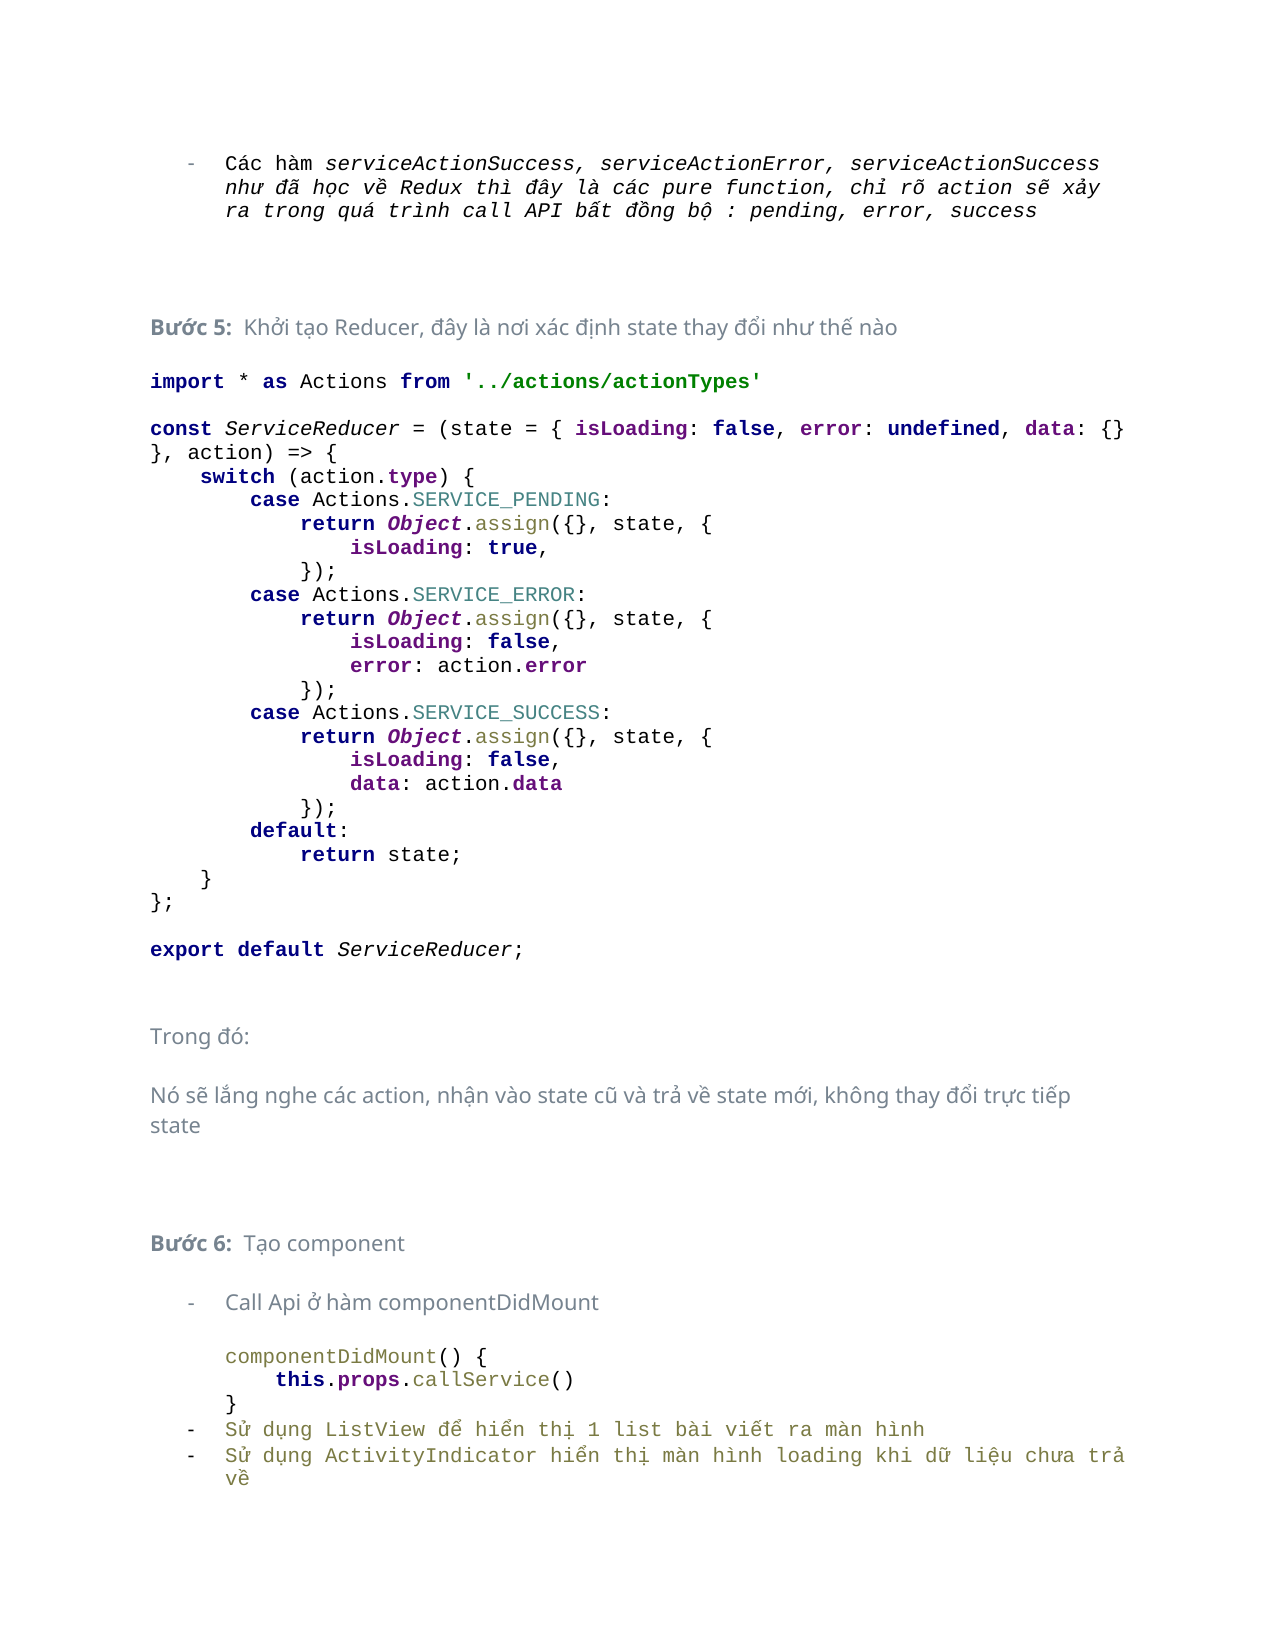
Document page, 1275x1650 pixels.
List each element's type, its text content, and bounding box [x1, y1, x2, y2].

text Bước 6: Tạo component [150, 1228, 1125, 1258]
text Trong đó: [150, 1021, 1125, 1051]
list Call Api ở hàm componentDidMount [187, 1287, 1125, 1317]
list componentDidMount() { this.props.callService() } [225, 1346, 1125, 1417]
text import * as Actions from '../actions/actionTypes' const ServiceReducer = (state = { isLoading: false, error: undefined, data: {} }, action) => { switch (action.type) { case Actions.SERVICE_PENDING: return Object.assign({}, state, { isLoading: true, }); case Actions.SERVICE_ERROR: return Object.assign({}, state, { isLoading: false, error: action.error }); case Actions.SERVICE_SUCCESS: return Object.assign({}, state, { isLoading: false, data: action.data }); default: return state; } }; export default ServiceReducer; [150, 371, 1125, 962]
text Bước 5: Khởi tạo Reducer, đây là nơi xác định state thay đổi như thế nào [150, 312, 1125, 342]
list Các hàm serviceActionSuccess, serviceActionError, serviceActionSuccess như đã học về Redux thì đây là các pure function, chỉ rõ action sẽ xảy ra trong quá trình call API bất đồng bộ : pending, error, success [187, 150, 1125, 224]
list Sử dụng ActivityIndicator hiển thị màn hình loading khi dữ liệu chưa trả về [187, 1443, 1125, 1492]
list Sử dụng ListView để hiển thị 1 list bài viết ra màn hình [187, 1417, 1125, 1443]
text Nó sẽ lắng nghe các action, nhận vào state cũ và trả về state mới, không thay đổi trực tiếp state [150, 1080, 1125, 1140]
